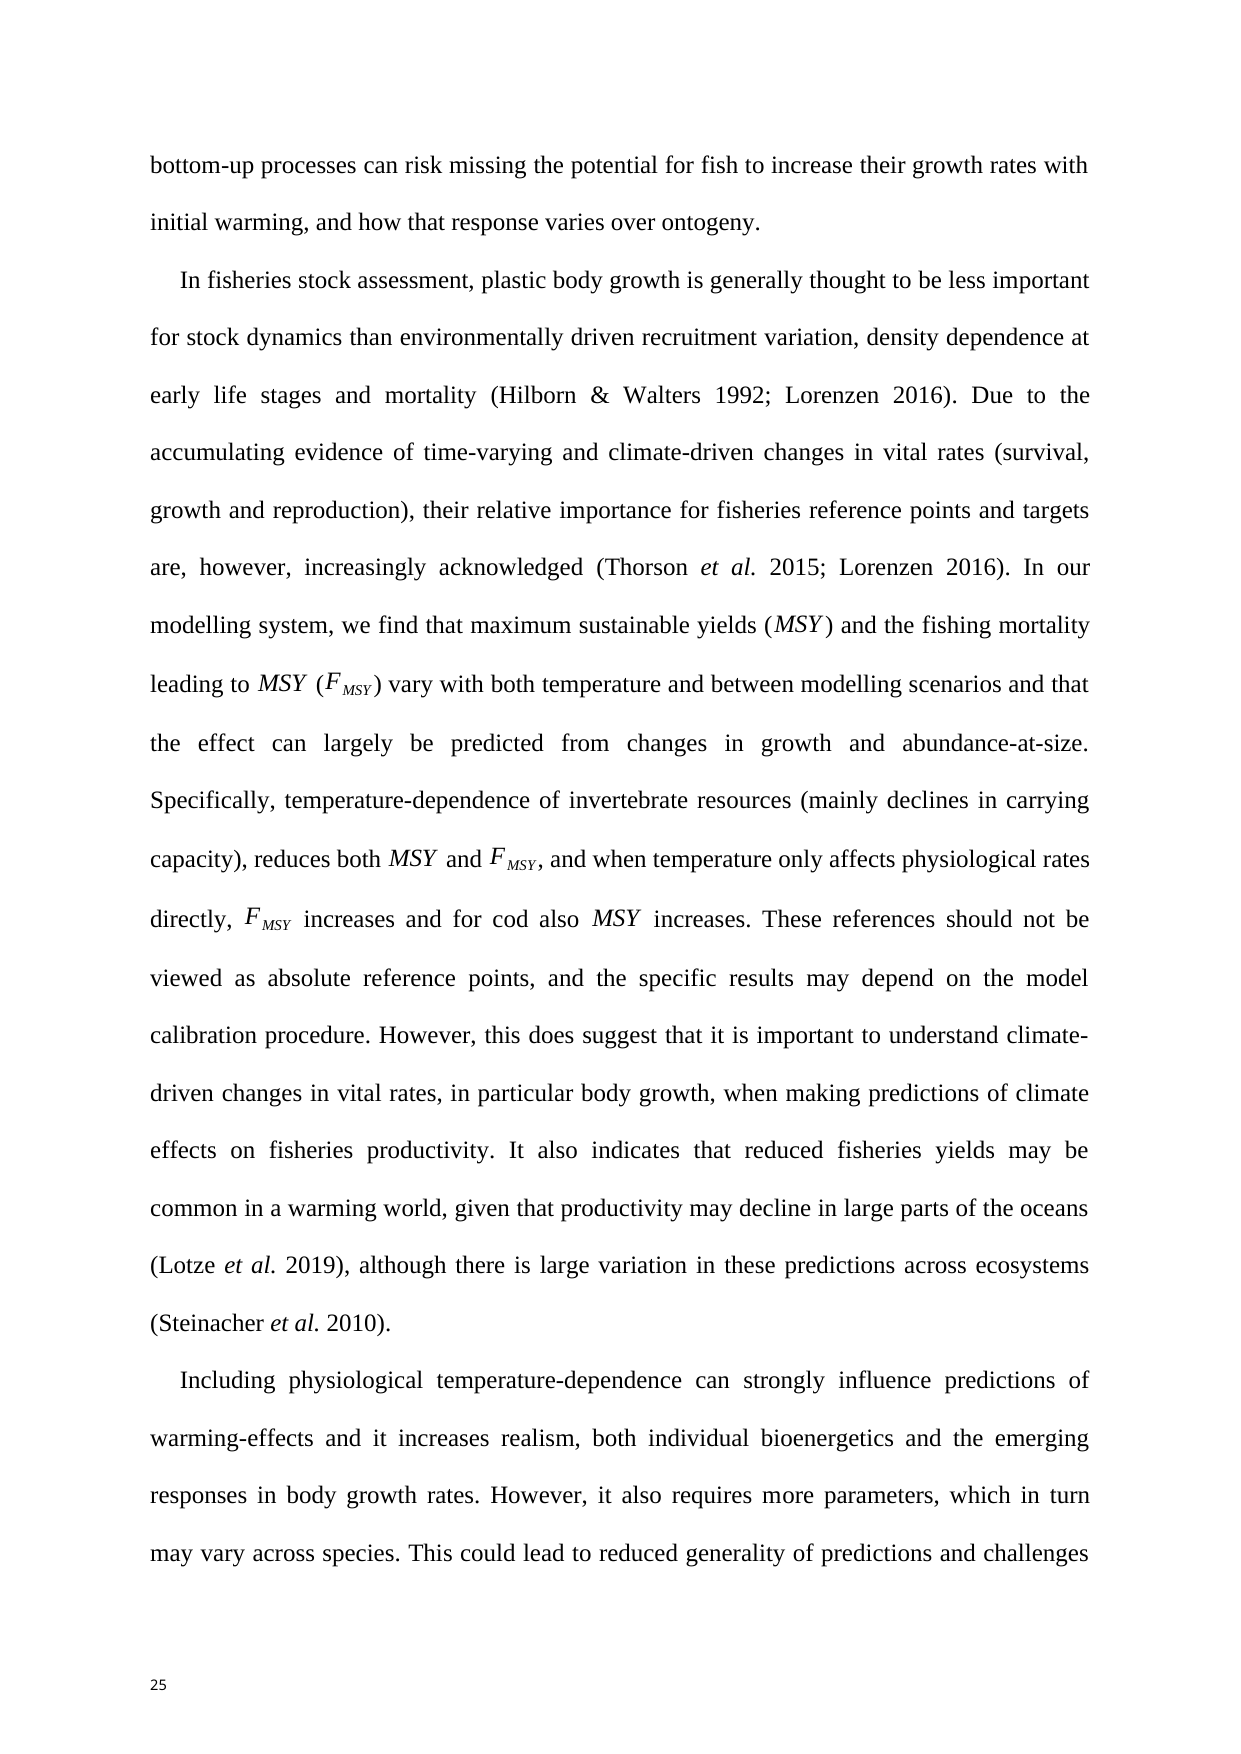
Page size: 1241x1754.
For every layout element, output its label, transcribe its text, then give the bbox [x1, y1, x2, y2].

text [150, 1365, 1090, 1567]
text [150, 150, 1090, 236]
text In fisheries stock assessment, plastic body growth is generally thought to be less important for stock dynamics than environmentally driven recruitment variation, density dependence at early life stages and mortality (Hilborn & Walters 1992; Lorenzen 2016). Due to the accumulating evidence of time-varying and climate-driven changes in vital rates (survival, growth and reproduction), their relative importance for fisheries reference points and targets are, however, increasingly acknowledged (Thorson et al. 2015; Lorenzen 2016). In our modelling system, we find that maximum sustainable yields () and the fishing mortality leading to () vary with both temperature and between modelling scenarios and that the effect can largely be predicted from changes in growth and abundance-at-size. Specifically, temperature-dependence of invertebrate resources (mainly declines in carrying capacity), reduces both and , and when temperature only affects physiological rates directly, increases and for cod also increases. These references should not be viewed as absolute reference points, and the specific results may depend on the model calibration procedure. However, this does suggest that it is important to understand climate-driven changes in vital rates, in particular body growth, when making predictions of climate effects on fisheries productivity. It also indicates that reduced fisheries yields may be common in a warming world, given that productivity may decline in large parts of the oceans (Lotze et al. 2019), although there is large variation in these predictions across ecosystems (Steinacher et al. 2010). [150, 265, 1090, 1337]
